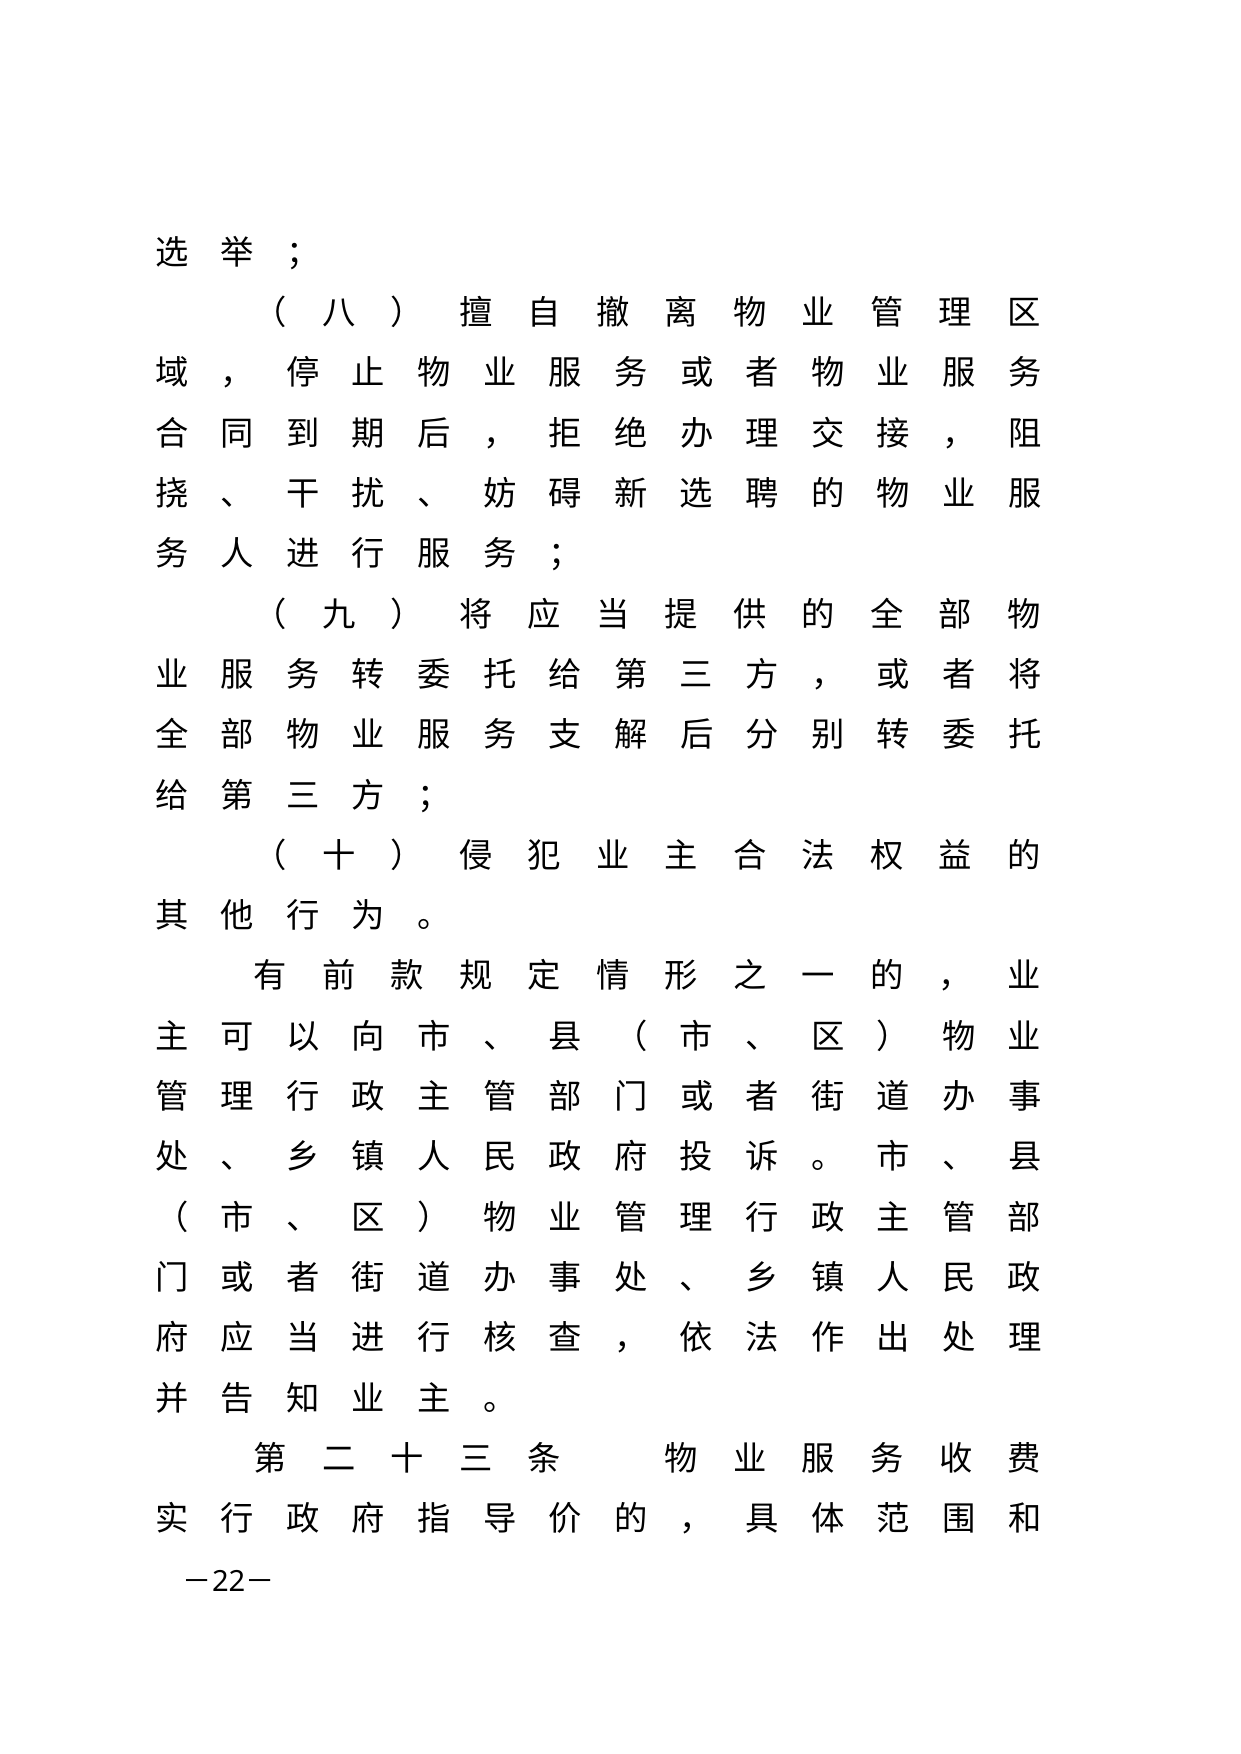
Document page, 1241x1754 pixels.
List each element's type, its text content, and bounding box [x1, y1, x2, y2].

text 有前款规定情形之一的，业主可以向市、县（市、区）物业管理行政主管部门或者街道办事处、乡镇人民政府投诉。市、县（市、区）物业管理行政主管部门或者街道办事处、乡镇人民政府应当进行核查，依法作出处理并告知业主。 [155, 943, 1073, 1426]
text （七）干扰业主大会成立、业主大会会议召开和业主委员会选举； [155, 219, 1073, 280]
text （八）擅自撤离物业管理区域，停止物业服务或者物业服务合同到期后，拒绝办理交接，阻挠、干扰、妨碍新选聘的物业服务人进行服务； [155, 280, 1073, 581]
text （十）侵犯业主合法权益的其他行为。 [155, 823, 1073, 943]
text （九）将应当提供的全部物业服务转委托给第三方，或者将全部物业服务支解后分别转委托给第三方； [155, 581, 1073, 823]
text 第二十三条 物业服务收费实行政府指导价的，具体范围和收费标准由市价格管理部门按照国家、省有关规定，根据物业服务成本变化情况等因素，定期对物业服务等级的基准价和浮动幅度进行评估，并根据评估结果适时调整。 [155, 1426, 1073, 1546]
